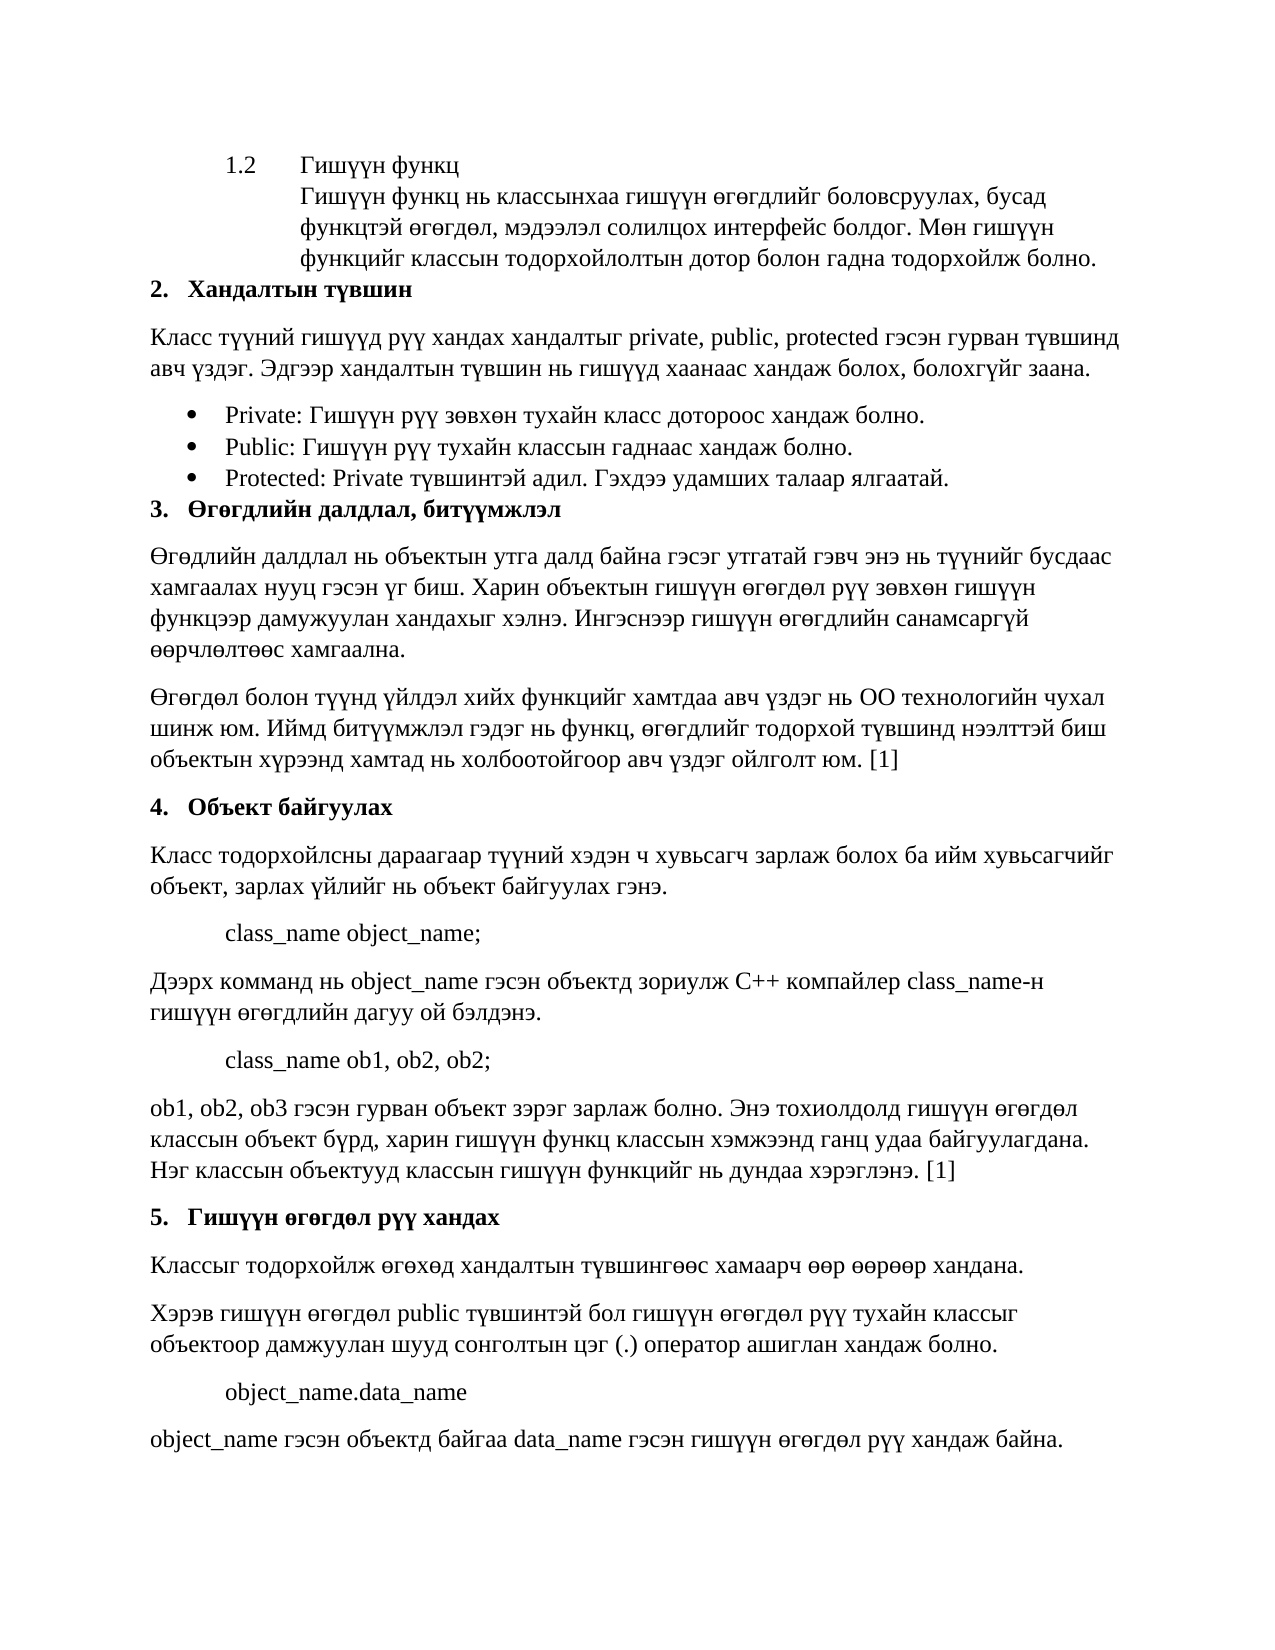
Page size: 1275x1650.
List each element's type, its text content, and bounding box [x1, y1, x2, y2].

list Гишүүн функц [225, 150, 1125, 179]
text object_name гэсэн объектд байгаа data_name гэсэн гишүүн өгөгдөл рүү хандаж байна. [150, 1424, 1125, 1453]
text ob1, ob2, ob3 гэсэн гурван объект зэрэг зарлаж болно. Энэ тохиолдолд гишүүн өгөгдөл классын объект бүрд, харин гишүүн функц классын хэмжээнд ганц удаа байгуулагдана. Нэг классын объектууд классын гишүүн функцийг нь дундаа хэрэглэнэ. [1] [150, 1093, 1125, 1183]
list Private: Гишүүн рүү зөвхөн тухайн класс дотороос хандаж болно. [187, 401, 1125, 429]
list Хандалтын түвшин [150, 274, 1125, 303]
text Өгөдлийн далдлал нь объектын утга далд байна гэсэг утгатай гэвч энэ нь түүнийг бусдаас хамгаалах нууц гэсэн үг биш. Харин объектын гишүүн өгөгдөл рүү зөвхөн гишүүн функцээр дамужуулан хандахыг хэлнэ. Ингэснээр гишүүн өгөгдлийн санамсаргүй өөрчлөлтөөс хамгаална. [150, 541, 1125, 663]
text Хэрэв гишүүн өгөгдөл public түвшинтэй бол гишүүн өгөгдөл рүү тухайн классыг объектоор дамжуулан шууд сонголтын цэг (.) оператор ашиглан хандаж болно. [150, 1298, 1125, 1358]
list Гишүүн өгөгдөл рүү хандах [150, 1202, 1125, 1231]
list Өгөгдлийн далдлал, битүүмжлэл [150, 494, 1125, 522]
text Класс түүний гишүүд рүү хандах хандалтыг private, public, protected гэсэн гурван түвшинд авч үздэг. Эдгээр хандалтын түвшин нь гишүүд хаанаас хандаж болох, болохгүйг заана. [150, 322, 1125, 382]
text class_name object_name; [150, 918, 1125, 947]
text Дээрх комманд нь object_name гэсэн объектд зориулж С++ компайлер class_name-н гишүүн өгөгдлийн дагуу ой бэлдэнэ. [150, 966, 1125, 1026]
list Гишүүн функц нь классынхаа гишүүн өгөгдлийг боловсруулах, бусад функцтэй өгөгдөл, мэдээлэл солилцох интерфейс болдог. Мөн гишүүн функцийг классын тодорхойлолтын дотор болон гадна тодорхойлж болно. [300, 181, 1125, 272]
text Класс тодорхойлсны дараагаар түүний хэдэн ч хувьсагч зарлаж болох ба ийм хувьсагчийг объект, зарлах үйлийг нь объект байгуулах гэнэ. [150, 840, 1125, 899]
list Объект байгуулах [150, 792, 1125, 821]
text class_name ob1, ob2, ob2; [150, 1045, 1125, 1074]
text object_name.data_name [150, 1377, 1125, 1405]
list Protected: Private түвшинтэй адил. Гэхдээ удамших талаар ялгаатай. [187, 463, 1125, 491]
list Public: Гишүүн рүү тухайн классын гаднаас хандаж болно. [187, 432, 1125, 460]
text Өгөгдөл болон түүнд үйлдэл хийх функцийг хамтдаа авч үздэг нь OO технологийн чухал шинж юм. Иймд битүүмжлэл гэдэг нь функц, өгөгдлийг тодорхой түвшинд нээлттэй биш объектын хүрээнд хамтад нь холбоотойгоор авч үздэг ойлголт юм. [1] [150, 682, 1125, 773]
text Классыг тодорхойлж өгөхөд хандалтын түвшингөөс хамаарч өөр өөрөөр хандана. [150, 1250, 1125, 1279]
